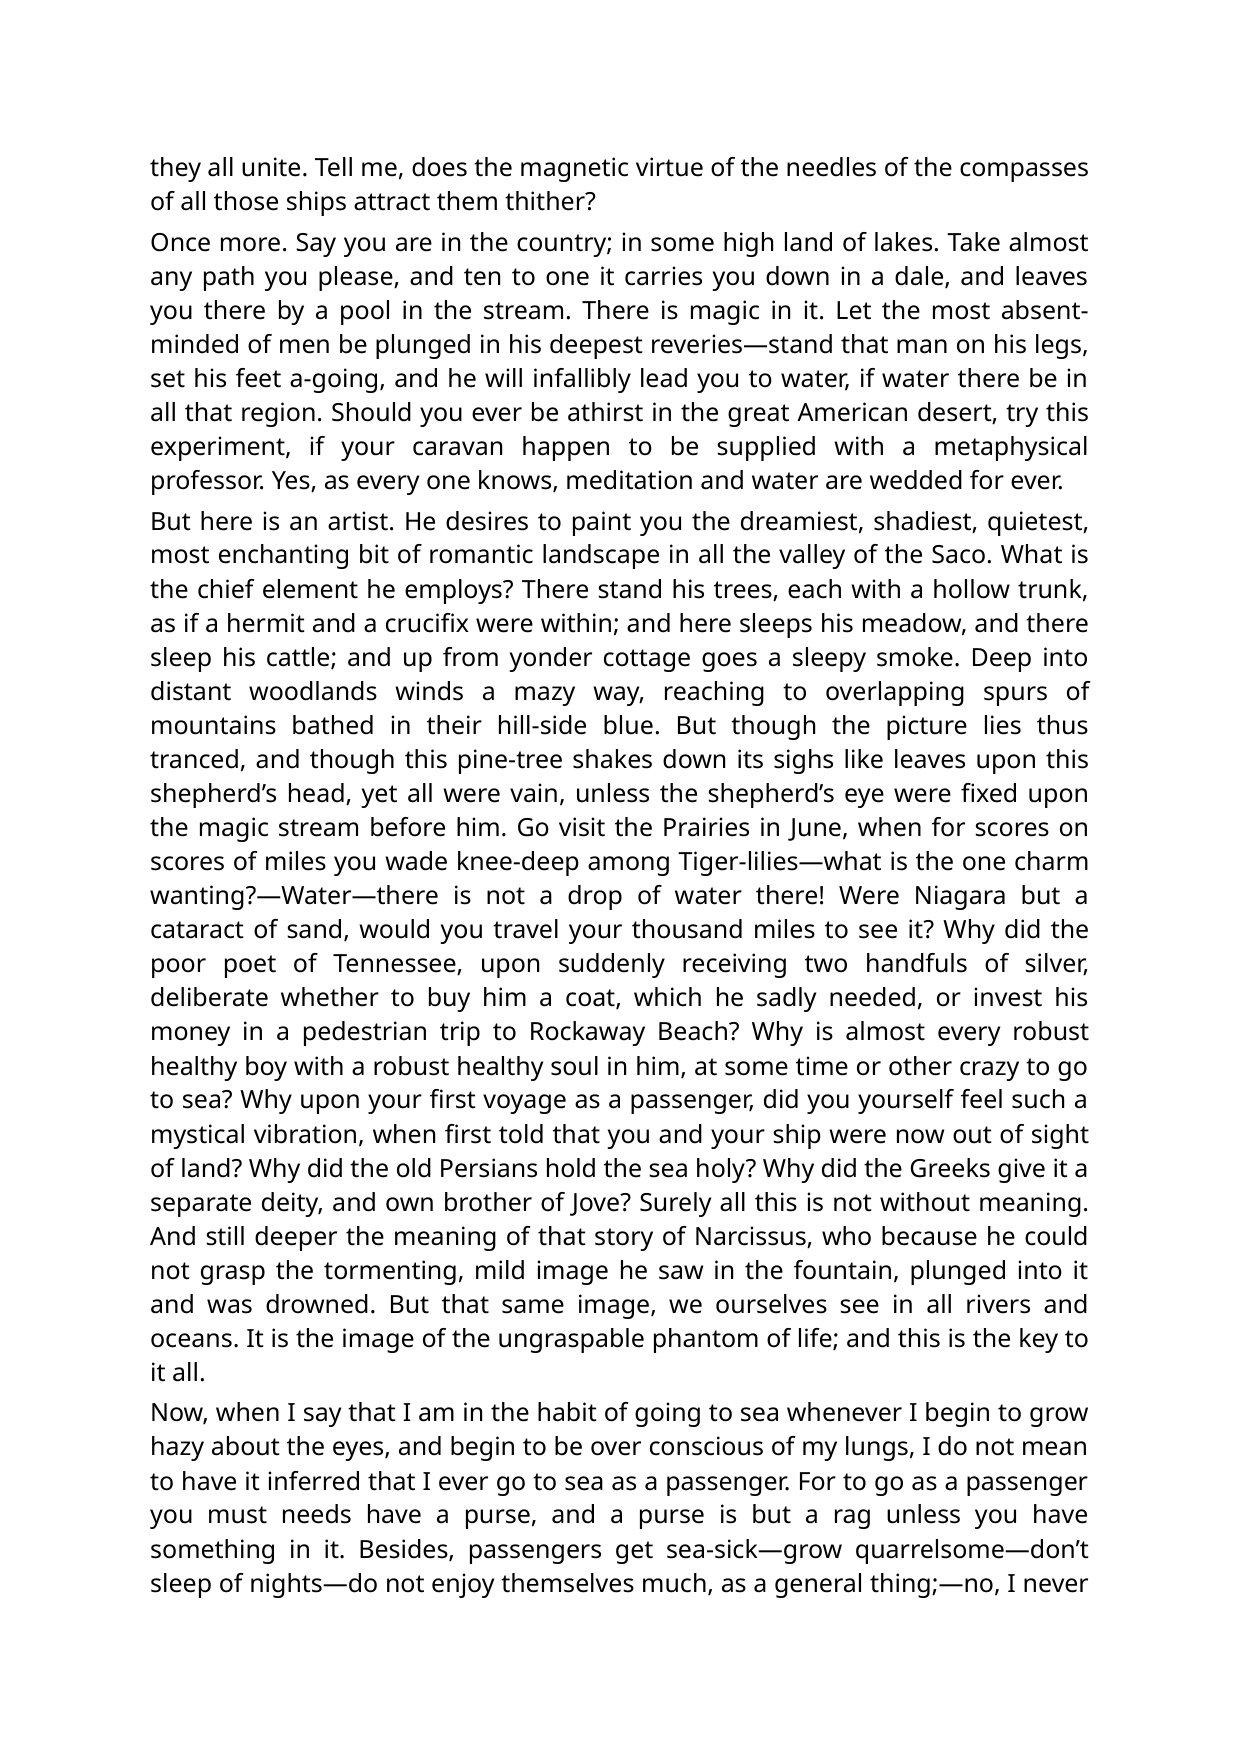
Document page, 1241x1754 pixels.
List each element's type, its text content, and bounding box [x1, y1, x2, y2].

text But here is an artist. He desires to paint you the dreamiest, shadiest, quietest, most enchanting bit of romantic landscape in all the valley of the Saco. What is the chief element he employs? There stand his trees, each with a hollow trunk, as if a hermit and a crucifix were within; and here sleeps his meadow, and there sleep his cattle; and up from yonder cottage goes a sleepy smoke. Deep into distant woodlands winds a mazy way, reaching to overlapping spurs of mountains bathed in their hill-side blue. But though the picture lies thus tranced, and though this pine-tree shakes down its sighs like leaves upon this shepherd’s head, yet all were vain, unless the shepherd’s eye were fixed upon the magic stream before him. Go visit the Prairies in June, when for scores on scores of miles you wade knee-deep among Tiger-lilies—what is the one charm wanting?—Water—there is not a drop of water there! Were Niagara but a cataract of sand, would you travel your thousand miles to see it? Why did the poor poet of Tennessee, upon suddenly receiving two handfuls of silver, deliberate whether to buy him a coat, which he sadly needed, or invest his money in a pedestrian trip to Rockaway Beach? Why is almost every robust healthy boy with a robust healthy soul in him, at some time or other crazy to go to sea? Why upon your first voyage as a passenger, did you yourself feel such a mystical vibration, when first told that you and your ship were now out of sight of land? Why did the old Persians hold the sea holy? Why did the Greeks give it a separate deity, and own brother of Jove? Surely all this is not without meaning. And still deeper the meaning of that story of Narcissus, who because he could not grasp the tormenting, mild image he saw in the fountain, plunged into it and was drowned. But that same image, we ourselves see in all rivers and oceans. It is the image of the ungraspable phantom of life; and this is the key to it all. [150, 503, 1090, 1389]
text Once more. Say you are in the country; in some high land of lakes. Take almost any path you please, and ten to one it carries you down in a dale, and leaves you there by a pool in the stream. There is magic in it. Let the most absent-minded of men be plunged in his deepest reveries—stand that man on his legs, set his feet a-going, and he will infallibly lead you to water, if water there be in all that region. Should you ever be athirst in the great American desert, try this experiment, if your caravan happen to be supplied with a metaphysical professor. Yes, as every one knows, meditation and water are wedded for ever. [150, 224, 1090, 497]
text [150, 1395, 1090, 1599]
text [150, 150, 1090, 218]
